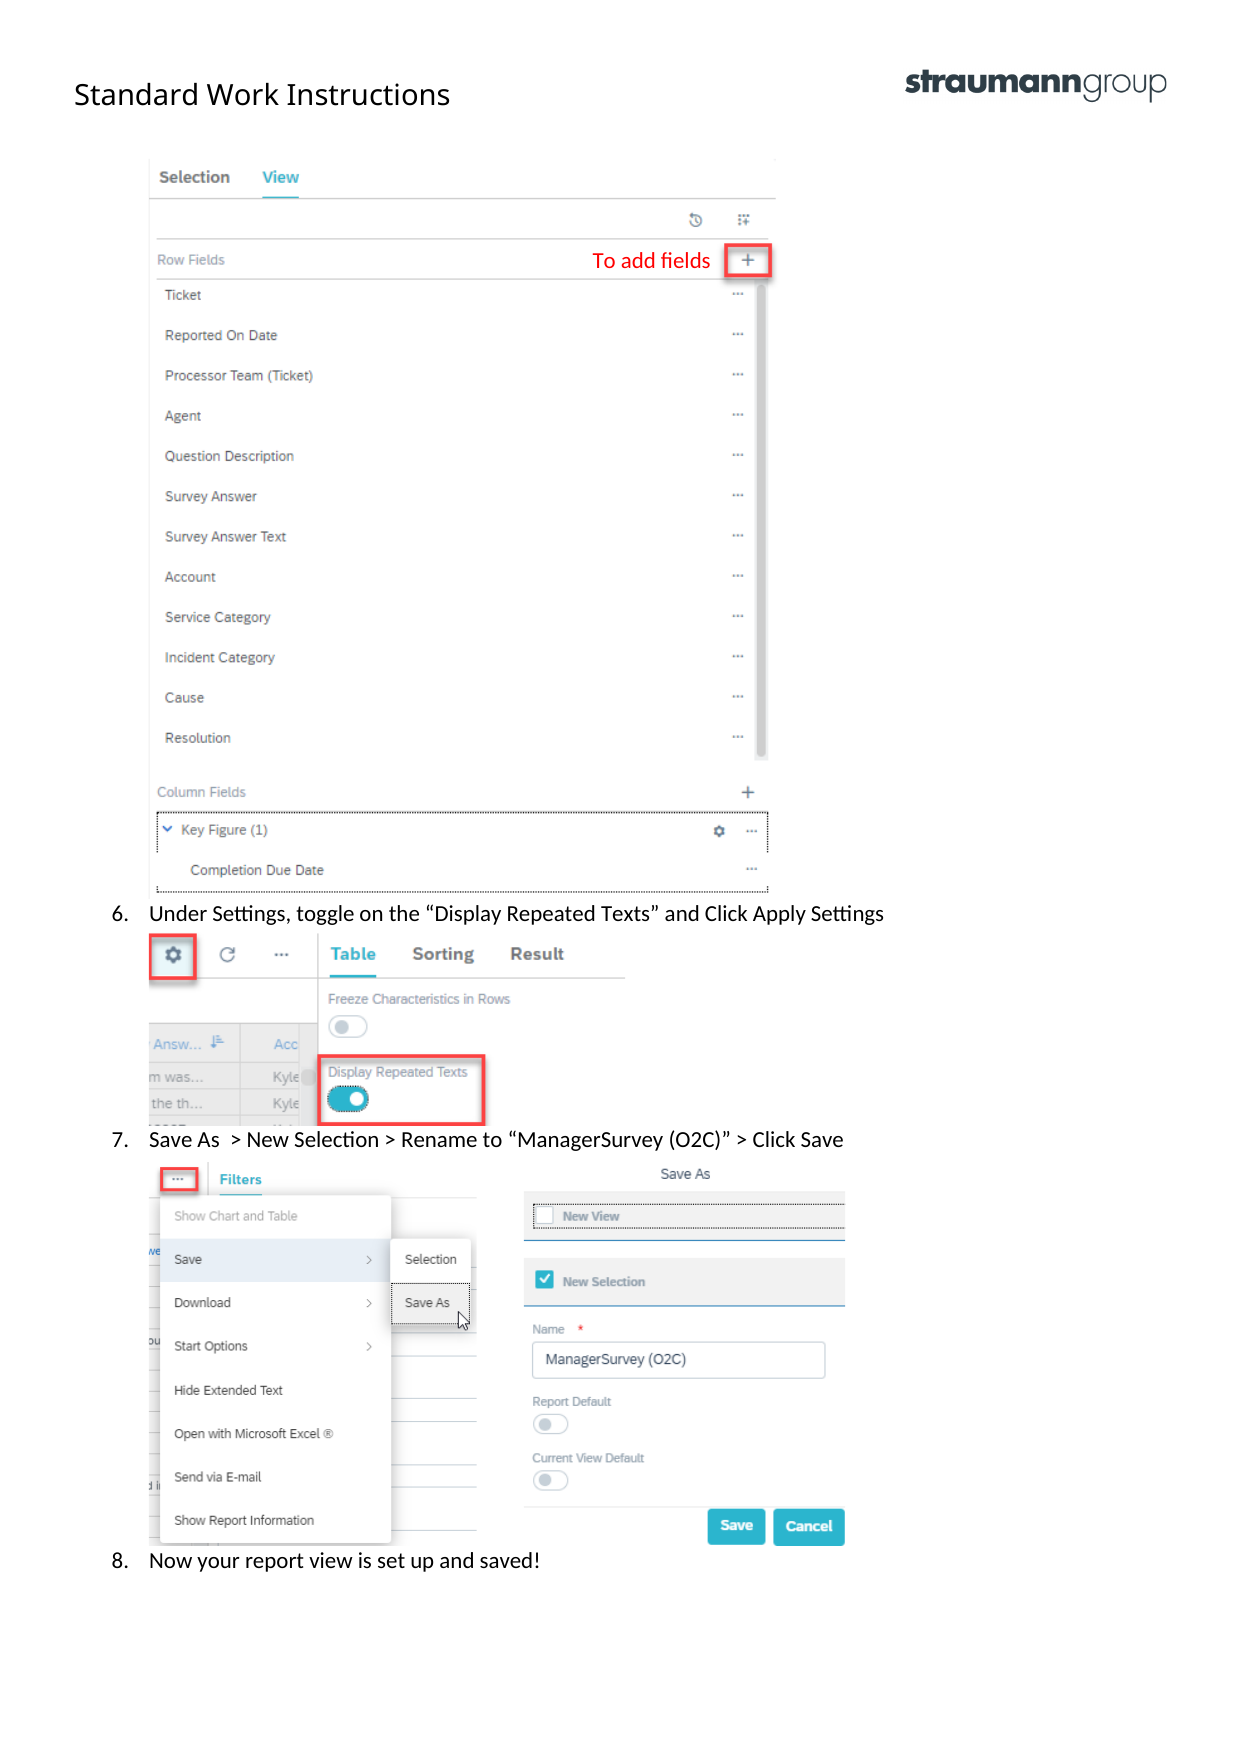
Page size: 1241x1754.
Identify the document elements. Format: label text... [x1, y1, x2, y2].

picture [148, 926, 625, 1126]
picture [148, 1153, 477, 1546]
list Under Settings, toggle on the “Display Repeated Texts” and Click Apply Settings [111, 899, 1167, 927]
picture [903, 68, 1167, 104]
picture [523, 1153, 846, 1546]
list Now your report view is set up and saved! [111, 1546, 1167, 1574]
picture [148, 150, 791, 899]
list Save As > New Selection > Rename to “ManagerSurvey (O2C)” > Click Save [111, 1125, 1167, 1153]
